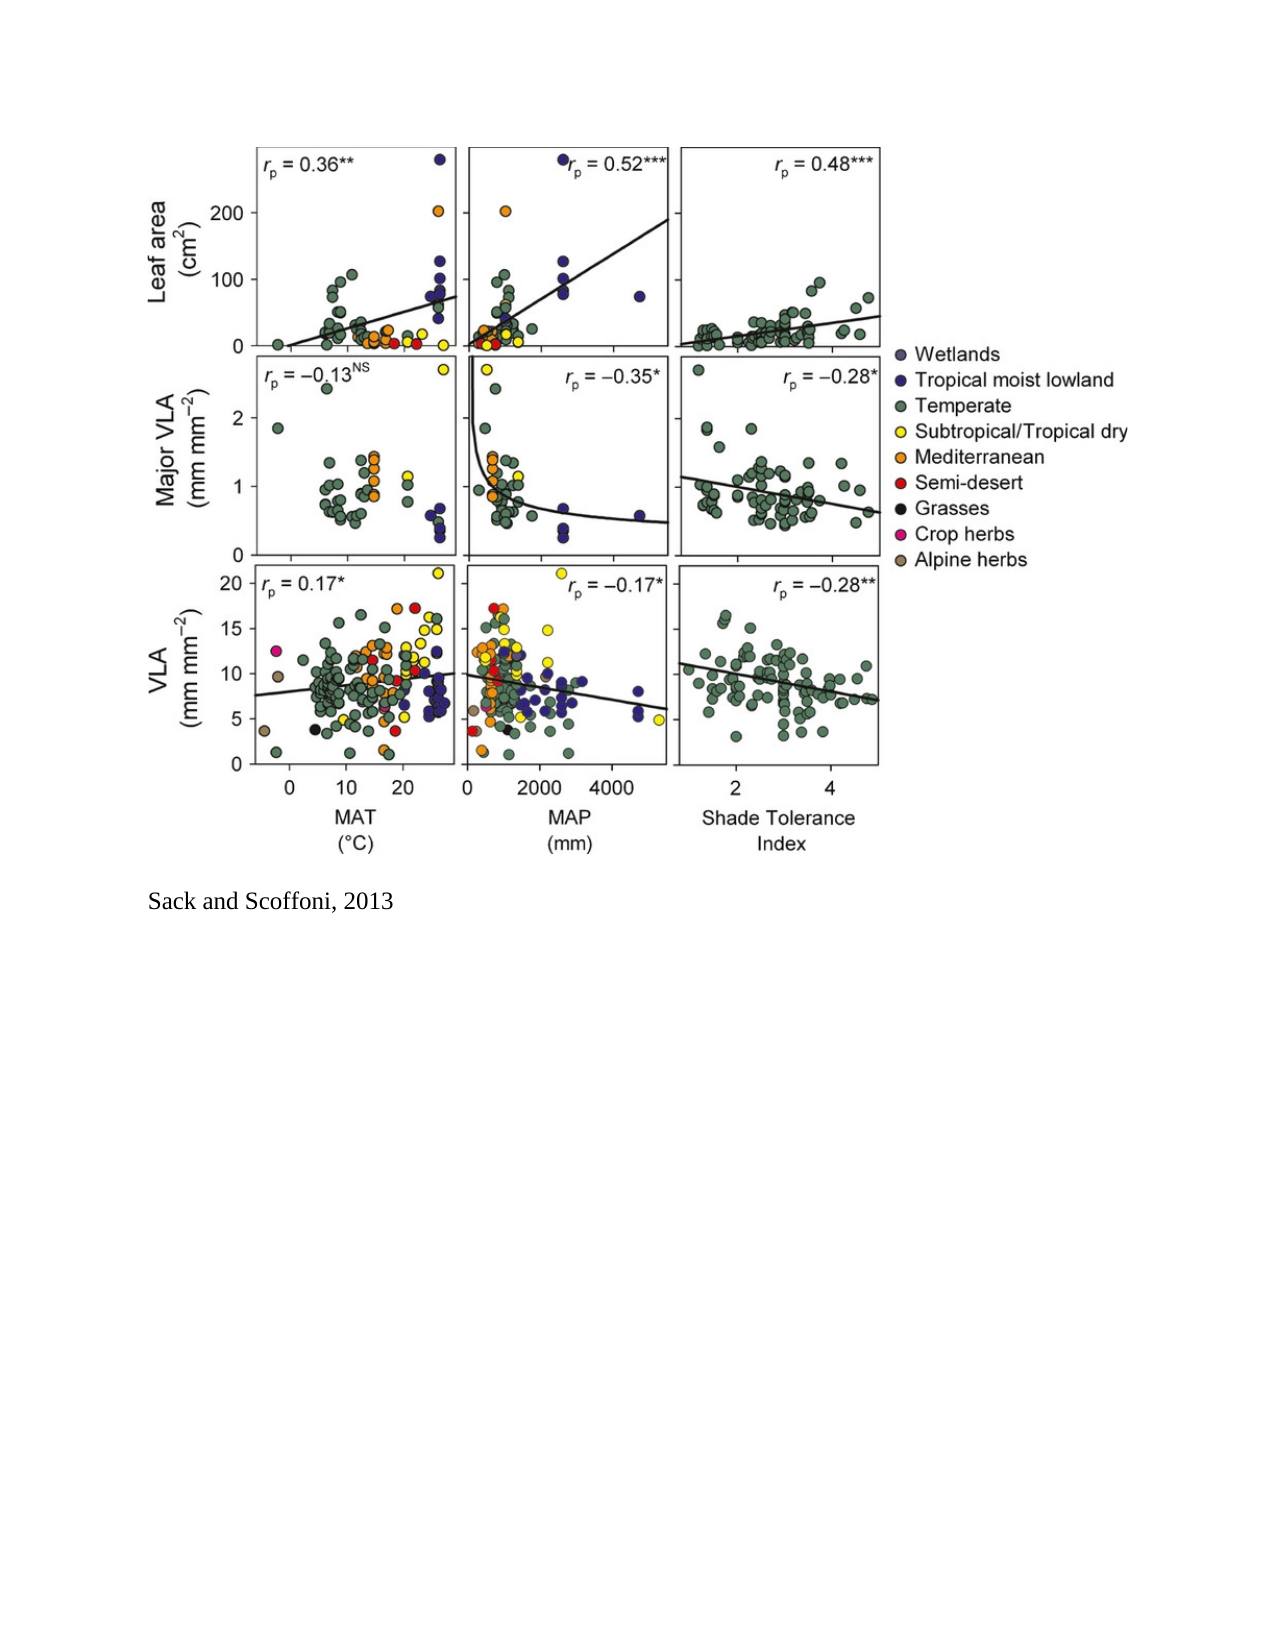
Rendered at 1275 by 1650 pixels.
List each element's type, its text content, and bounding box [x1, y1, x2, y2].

picture [147, 147, 1128, 854]
text Sack and Scoffoni, 2013 [148, 882, 1127, 916]
